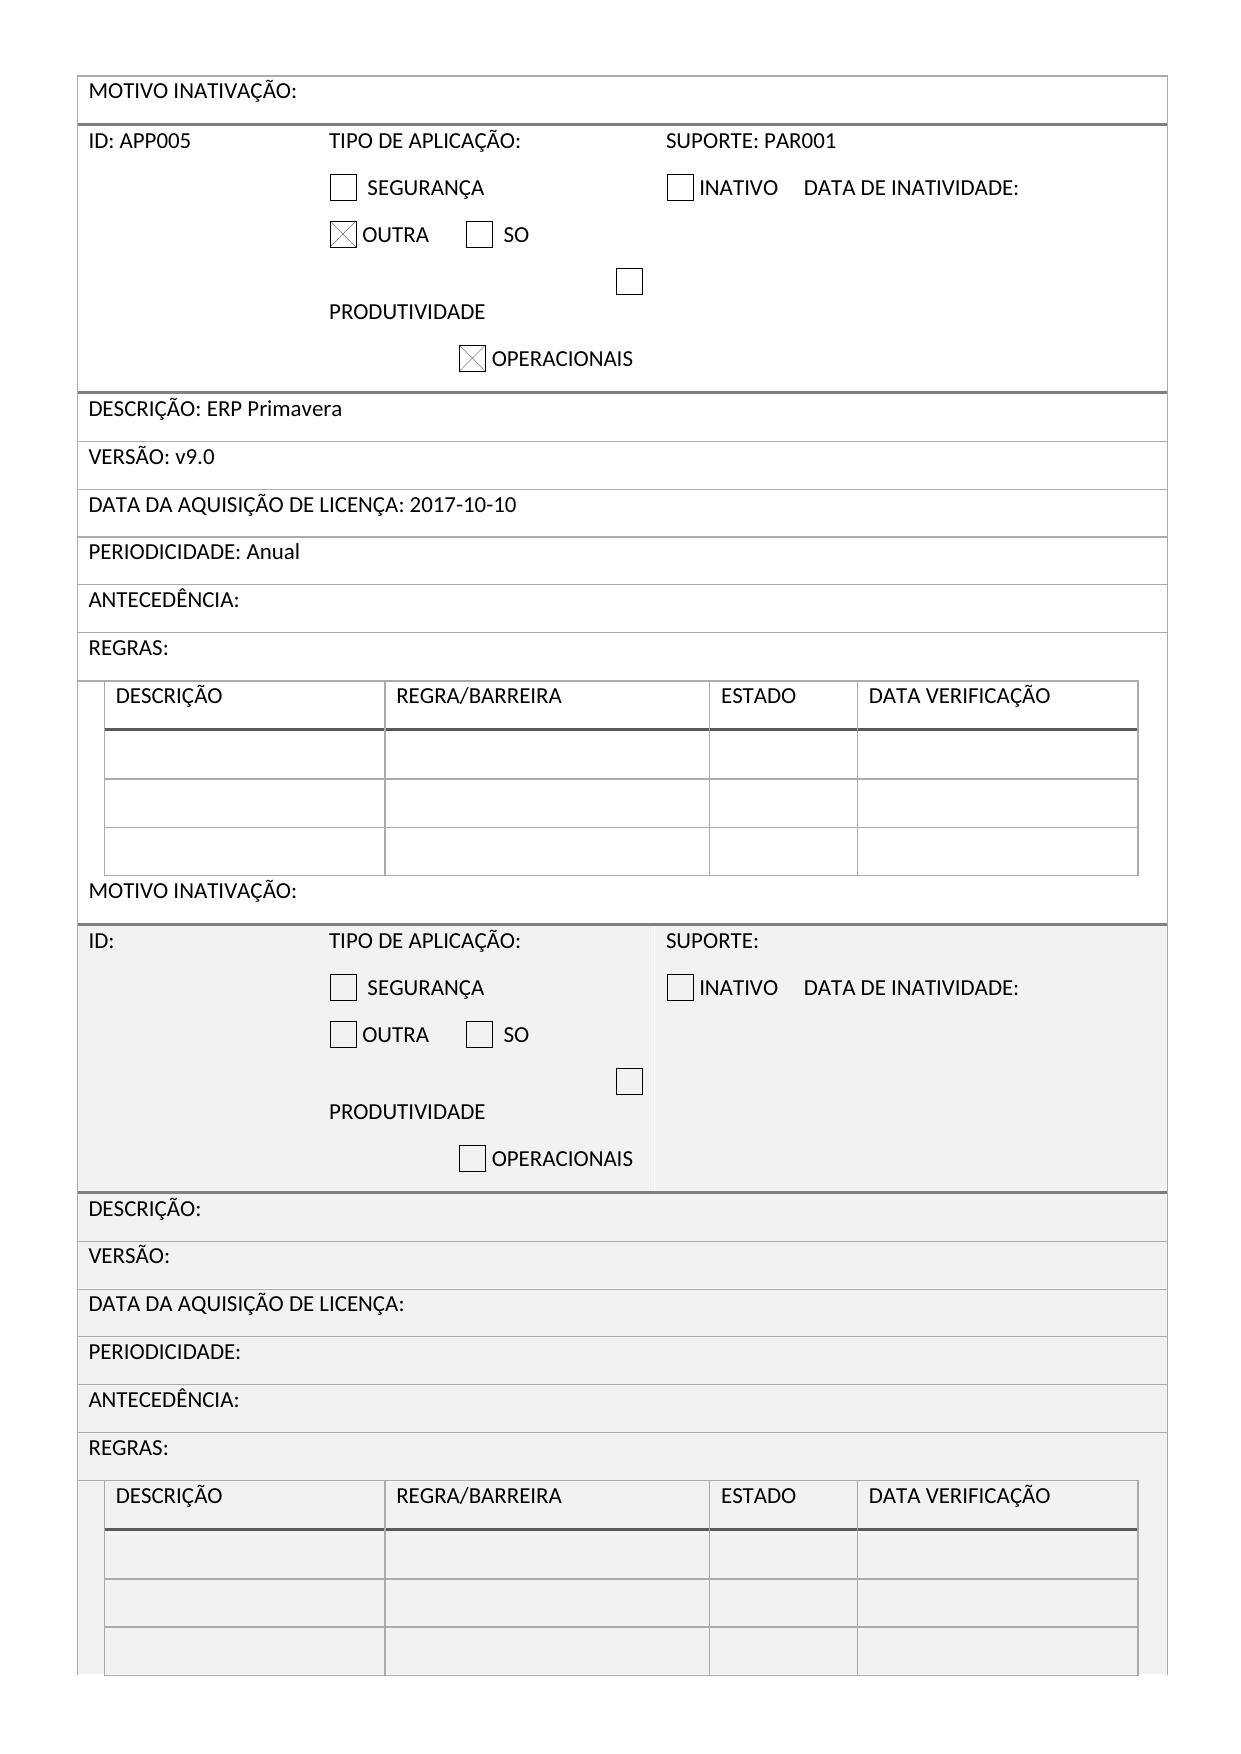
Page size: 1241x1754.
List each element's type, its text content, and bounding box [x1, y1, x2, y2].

table_cell [1138, 1433, 1167, 1674]
table_cell [710, 1580, 857, 1626]
table_cell DESCRIÇÃO: ERP Primavera [78, 394, 1167, 441]
table_cell [858, 1628, 1137, 1674]
table_cell ESTADO [710, 1481, 857, 1528]
table_cell DATA DA AQUISIÇÃO DE LICENÇA: [78, 1290, 1167, 1336]
table_cell DESCRIÇÃO [105, 1481, 384, 1528]
table_cell [386, 1628, 709, 1674]
table_cell [386, 731, 709, 778]
table_cell VERSÃO: v9.0 [78, 442, 1167, 489]
table_cell TIPO DE APLICAÇÃO: SEGURANÇA OUTRA SO PRODUTIVIDADE OPERACIONAIS [318, 926, 654, 1191]
table_cell VERSÃO: [78, 1242, 1167, 1288]
table_cell PERIODICIDADE: [78, 1337, 1167, 1384]
table_cell [858, 1531, 1137, 1578]
table_cell [78, 682, 104, 875]
table_cell [105, 1580, 384, 1626]
table_cell REGRA/BARREIRA [386, 1481, 709, 1528]
table_cell DATA DA AQUISIÇÃO DE LICENÇA: 2017-10-10 [78, 490, 1167, 536]
table_cell REGRA/BARREIRA [386, 682, 709, 728]
table_cell REGRAS: [78, 1433, 1138, 1480]
table_cell [105, 1628, 384, 1674]
table_cell ANTECEDÊNCIA: [78, 1385, 1167, 1432]
table_cell [386, 1531, 709, 1578]
table_cell ESTADO [710, 682, 857, 728]
table_cell DATA VERIFICAÇÃO [858, 1481, 1137, 1528]
table_cell TIPO DE APLICAÇÃO: SEGURANÇA OUTRA SO PRODUTIVIDADE OPERACIONAIS [318, 126, 654, 391]
table_cell [710, 1628, 857, 1674]
table_cell [105, 731, 384, 778]
table_cell ID: [78, 926, 318, 1191]
table_cell [386, 780, 709, 826]
table_cell DESCRIÇÃO: [78, 1194, 1167, 1241]
table_cell REGRAS: [78, 633, 1138, 680]
table_cell [1138, 633, 1167, 875]
table_cell [386, 828, 709, 875]
table_cell [710, 1531, 857, 1578]
table_cell [858, 780, 1137, 826]
table_cell [858, 828, 1137, 875]
table_cell [105, 828, 384, 875]
table_cell PERIODICIDADE: Anual [78, 538, 1167, 584]
table_cell SUPORTE: PAR001 INATIVO DATA DE INATIVIDADE: [655, 126, 1167, 391]
table_cell [105, 1531, 384, 1578]
table_cell [710, 731, 857, 778]
table_cell [858, 1580, 1137, 1626]
table_cell ANTECEDÊNCIA: [78, 585, 1167, 632]
table_cell [78, 1481, 104, 1674]
table_cell [386, 1580, 709, 1626]
table_cell DATA VERIFICAÇÃO [858, 682, 1137, 728]
table_cell MOTIVO INATIVAÇÃO: [78, 77, 1167, 123]
table_cell MOTIVO INATIVAÇÃO: [78, 875, 1167, 923]
table_cell [858, 731, 1137, 778]
table_cell [710, 780, 857, 826]
table_cell DESCRIÇÃO [105, 682, 384, 728]
table_cell ID: APP005 [78, 126, 318, 391]
table_cell [710, 828, 857, 875]
table_cell SUPORTE: INATIVO DATA DE INATIVIDADE: [655, 926, 1167, 1191]
table_cell [105, 780, 384, 826]
